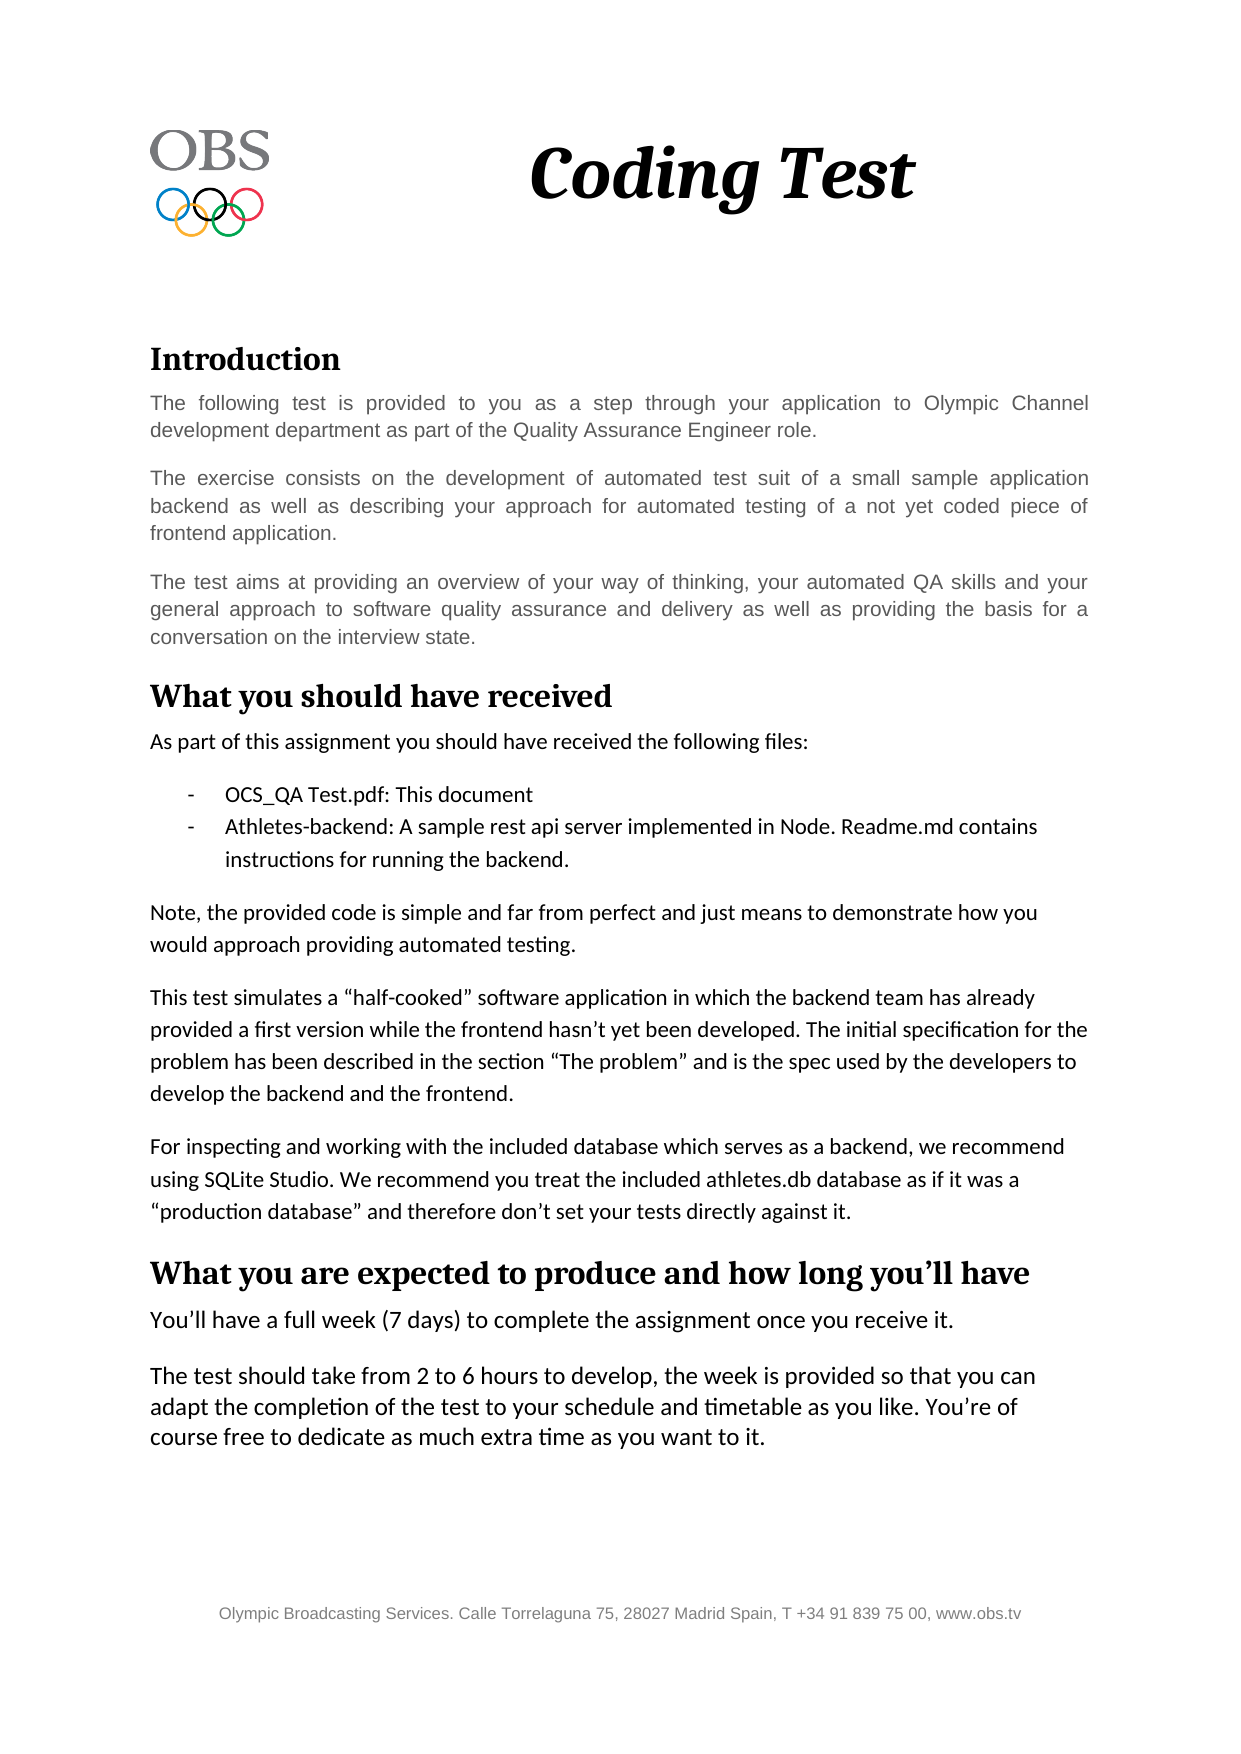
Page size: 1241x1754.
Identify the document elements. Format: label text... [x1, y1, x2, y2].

text You’ll have a full week (7 days) to complete the assignment once you receive it. [150, 1304, 1090, 1335]
subtitle What you should have received [150, 677, 1090, 715]
text Note, the provided code is simple and far from perfect and just means to demonstrate how you would approach providing automated testing. [150, 898, 1090, 958]
text The following test is provided to you as a step through your application to Olympic Channel development department as part of the Quality Assurance Engineer role. [150, 390, 1090, 442]
text The test should take from 2 to 6 hours to develop, the week is provided so that you can adapt the completion of the test to your schedule and timetable as you like. You’re of course free to dedicate as much extra time as you want to it. [150, 1360, 1090, 1452]
list OCS_QA Test.pdf: This document [187, 780, 1090, 808]
text The exercise consists on the development of automated test suit of a small sample application backend as well as describing your approach for automated testing of a not yet coded piece of frontend application. [150, 466, 1090, 545]
text As part of this assignment you should have received the following files: [150, 727, 1090, 755]
text This test simulates a “half-cooked” software application in which the backend team has already provided a first version while the frontend hasn’t yet been developed. The initial specification for the problem has been described in the section “The problem” and is the spec used by the developers to develop the backend and the frontend. [150, 983, 1090, 1107]
list Athletes-backend: A sample rest api server implemented in Node. Readme.md contains instructions for running the backend. [187, 812, 1090, 873]
text The test aims at providing an overview of your way of thinking, your automated QA skills and your general approach to software quality assurance and delivery as well as providing the basis for a conversation on the interview state. [150, 569, 1090, 648]
subtitle Introduction [150, 340, 1090, 378]
text For inspecting and working with the included database which serves as a backend, we recommend using SQLite Studio. We recommend you treat the included athletes.db database as if it was a “production database” and therefore don’t set your tests directly against it. [150, 1132, 1090, 1225]
subtitle What you are expected to produce and how long you’ll have [150, 1254, 1090, 1292]
picture [150, 130, 269, 237]
